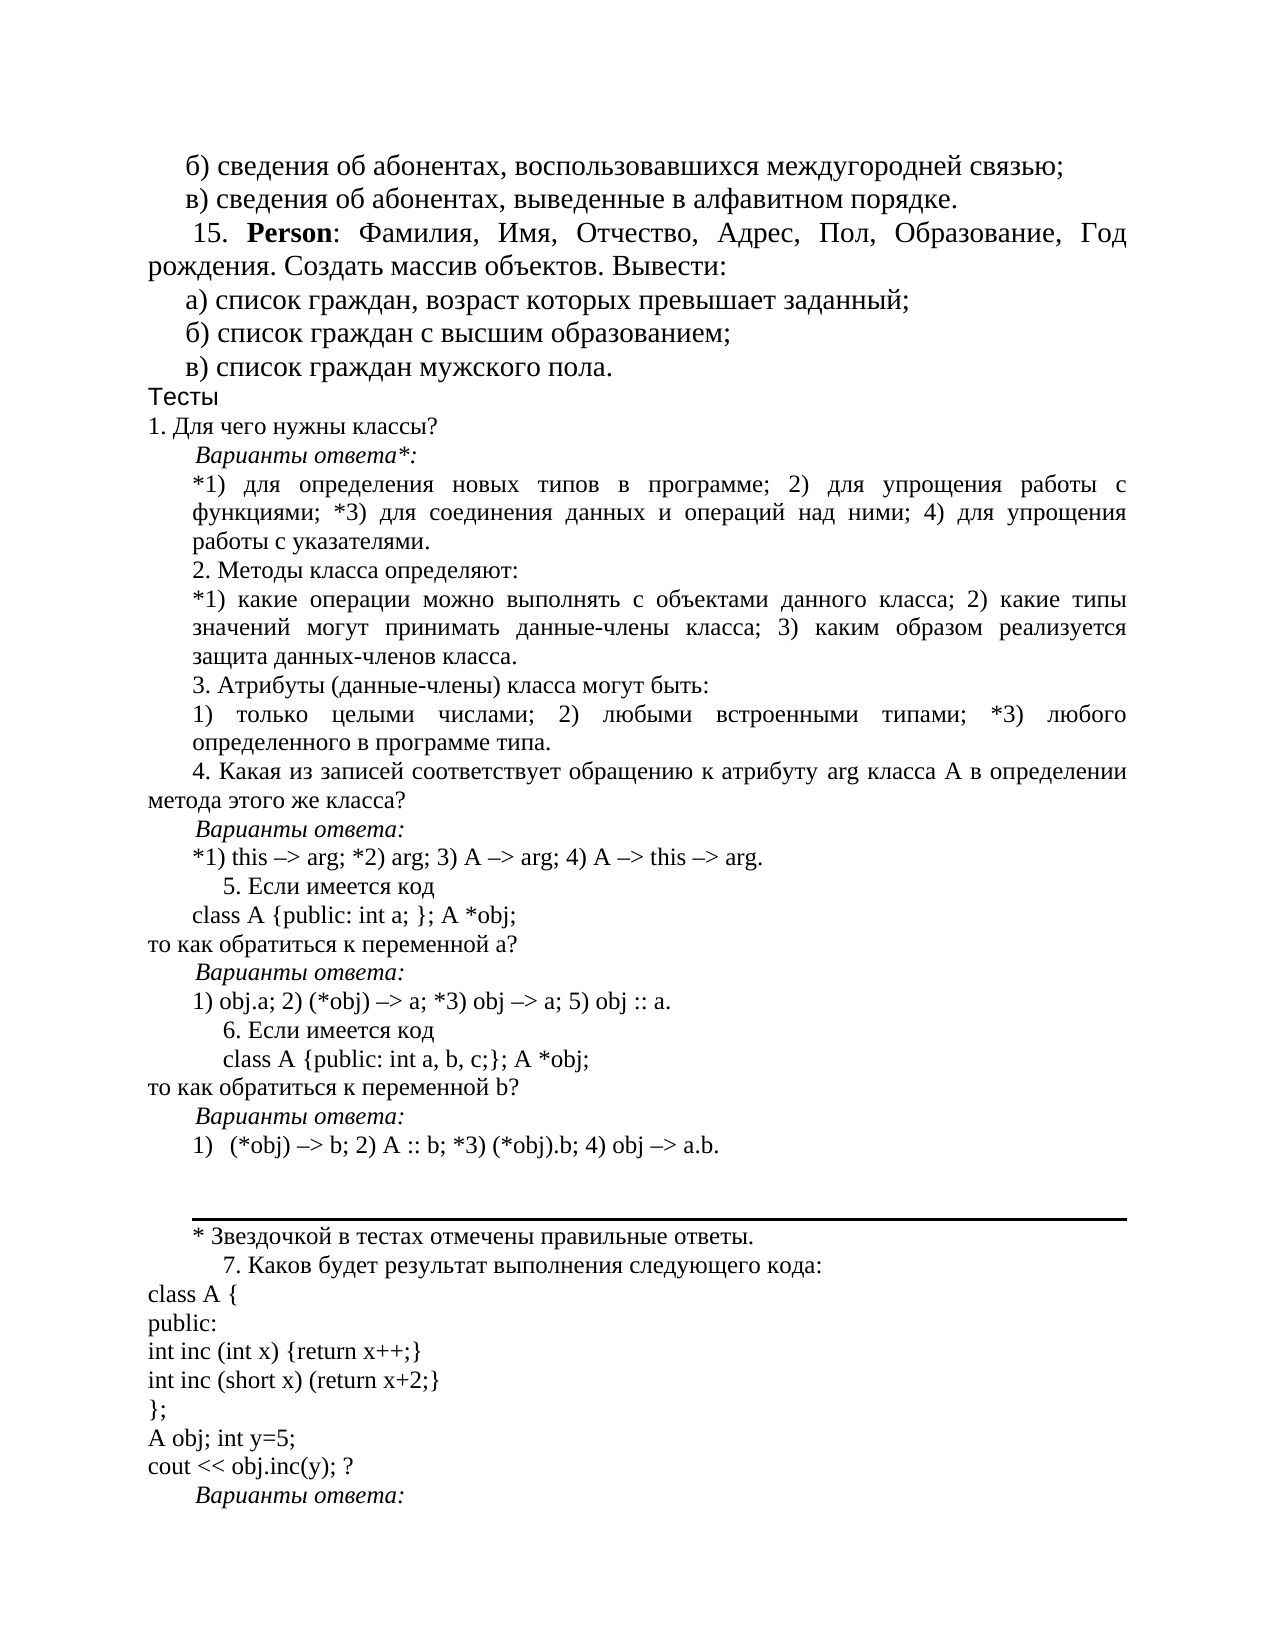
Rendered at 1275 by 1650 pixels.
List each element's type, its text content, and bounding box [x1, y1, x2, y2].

text class A {public: int a, b, c;}; A *obj; [148, 1044, 1127, 1072]
text 15. Person: Фамилия, Имя, Отчество, Адрес, Пол, Образование, Год рождения. Создать массив объектов. Вывести: [148, 215, 1127, 282]
text Варианты ответа: [148, 1480, 1127, 1509]
text *1) какие операции можно выполнять с объектами данного класса; 2) какие типы значений могут принимать данные-члены класса; 3) каким образом реализуется защита данных-членов класса. [192, 584, 1127, 670]
text Варианты ответа*: [148, 440, 1127, 469]
text *1) для определения новых типов в программе; 2) для упрощения работы с функциями; *3) для соединения данных и операций над ними; 4) для упрощения работы с указателями. [192, 469, 1127, 555]
text int inc (short x) (return x+2;} [148, 1365, 1127, 1394]
text 2. Методы класса определяют: [148, 555, 1127, 584]
text в) сведения об абонентах, выведенные в алфавитном порядке. [185, 181, 1127, 215]
text int inc (int x) {return x++;} [148, 1336, 1127, 1365]
text 7. Каков будет результат выполнения следующего кода: [148, 1250, 1127, 1279]
text public: [148, 1308, 1127, 1336]
text Варианты ответа: [148, 1101, 1127, 1130]
text б) сведения об абонентах, воспользовавшихся междугородней связью; [185, 148, 1127, 181]
text 4. Какая из записей соответствует обращению к атрибуту arg класса А в определении метода этого же класса? [148, 756, 1127, 814]
text * Звездочкой в тестах отмечены правильные ответы. [192, 1221, 1127, 1250]
text 1) obj.a; 2) (*obj) –> a; *3) obj –> a; 5) obj :: a. [192, 986, 1127, 1015]
text *1) this –> arg; *2) arg; 3) A –> arg; 4) A –> this –> arg. [192, 842, 1127, 871]
text 3. Атрибуты (данные-члены) класса могут быть: [148, 670, 1127, 699]
text 6. Если имеется код [148, 1015, 1127, 1044]
text то как обратиться к переменной а? [148, 929, 1127, 957]
text A obj; int y=5; [148, 1423, 1127, 1451]
text б) список граждан с высшим образованием; [185, 315, 1127, 349]
text class A { [148, 1279, 1127, 1308]
list (*obj) –> b; 2) A :: b; *3) (*obj).b; 4) obj –> a.b. [192, 1130, 1127, 1159]
text Варианты ответа: [148, 957, 1127, 986]
text 5. Если имеется код [148, 871, 1127, 900]
text }; [148, 1394, 1127, 1423]
text в) список граждан мужского пола. [185, 349, 1127, 382]
text а) список граждан, возраст которых превышает заданный; [185, 282, 1127, 315]
text Варианты ответа: [148, 814, 1127, 842]
text cout << obj.inc(y); ? [148, 1451, 1127, 1480]
text 1) только целыми числами; 2) любыми встроенными типами; *3) любого определенного в программе типа. [192, 699, 1127, 756]
text class A {public: int a; }; A *obj; [148, 900, 1127, 929]
text то как обратиться к переменной b? [148, 1072, 1127, 1101]
